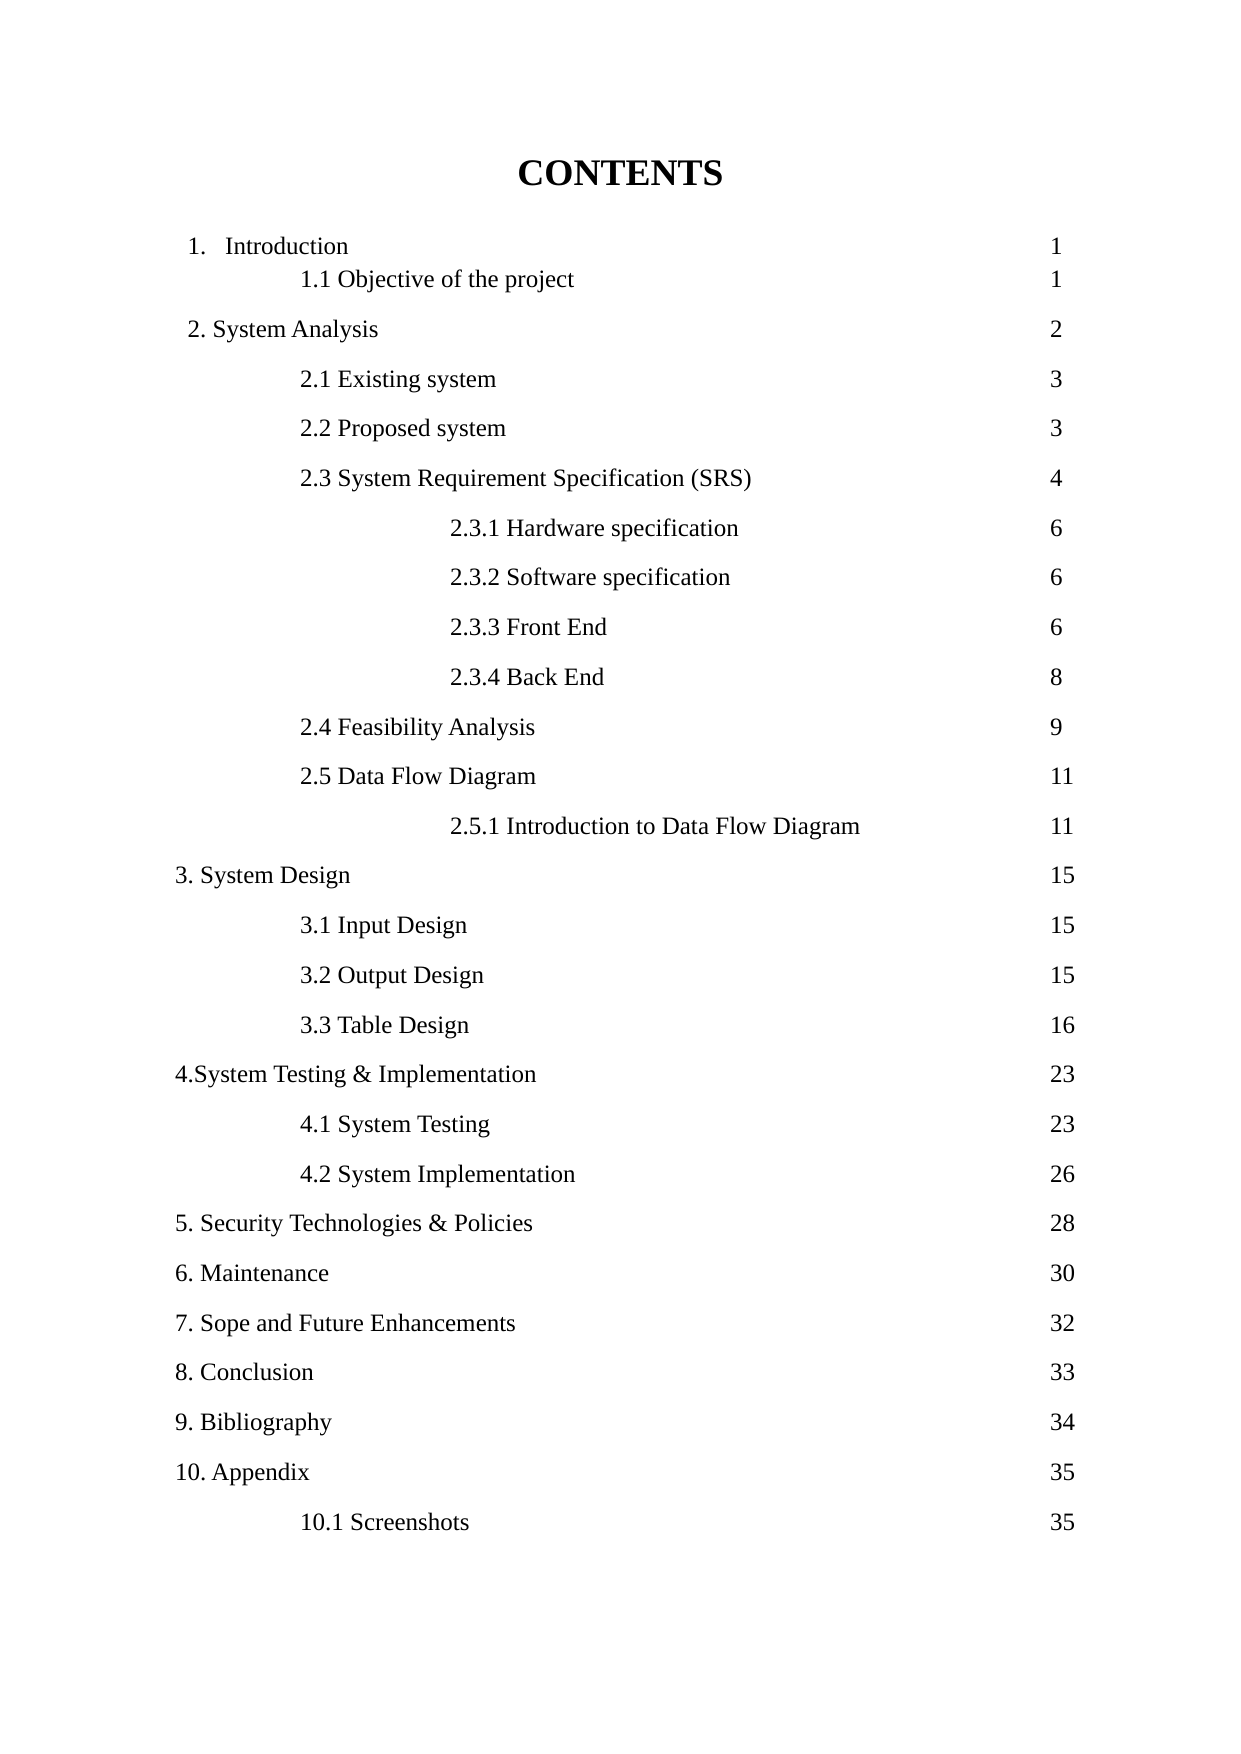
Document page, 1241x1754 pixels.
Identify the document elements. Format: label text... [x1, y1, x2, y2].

text 2.3 System Requirement Specification (SRS) 4 [150, 463, 1090, 492]
text 6. Maintenance 30 [150, 1258, 1090, 1287]
list Introduction 1 [187, 231, 1090, 260]
text 5. Security Technologies & Policies 28 [150, 1208, 1090, 1237]
text 4.1 System Testing 23 [150, 1109, 1090, 1138]
text 3.3 Table Design 16 [150, 1010, 1090, 1038]
text CONTENTS [150, 150, 1090, 193]
text 7. Sope and Future Enhancements 32 [150, 1308, 1090, 1337]
text 9. Bibliography 34 [150, 1407, 1090, 1436]
text 2.1 Existing system 3 [150, 364, 1090, 392]
text 4.System Testing & Implementation 23 [150, 1059, 1090, 1088]
list 1.1 Objective of the project 1 [300, 264, 1090, 293]
text 2.2 Proposed system 3 [150, 413, 1090, 442]
text 10. Appendix 35 [150, 1457, 1090, 1486]
text 3.2 Output Design 15 [150, 960, 1090, 989]
text 3. System Design 15 [150, 861, 1090, 889]
text 2.3.1 Hardware specification 6 [150, 513, 1090, 542]
text 2.5.1 Introduction to Data Flow Diagram 11 [150, 811, 1090, 840]
text 3.1 Input Design 15 [150, 910, 1090, 939]
text 2.4 Feasibility Analysis 9 [150, 712, 1090, 740]
text 2. System Analysis 2 [150, 314, 1090, 343]
text 2.3.4 Back End 8 [150, 662, 1090, 691]
text 2.5 Data Flow Diagram 11 [150, 761, 1090, 790]
text 4.2 System Implementation 26 [150, 1159, 1090, 1187]
text 8. Conclusion 33 [150, 1357, 1090, 1386]
text 10.1 Screenshots 35 [150, 1507, 1090, 1535]
text 2.3.2 Software specification 6 [150, 562, 1090, 591]
text 2.3.3 Front End 6 [150, 612, 1090, 641]
